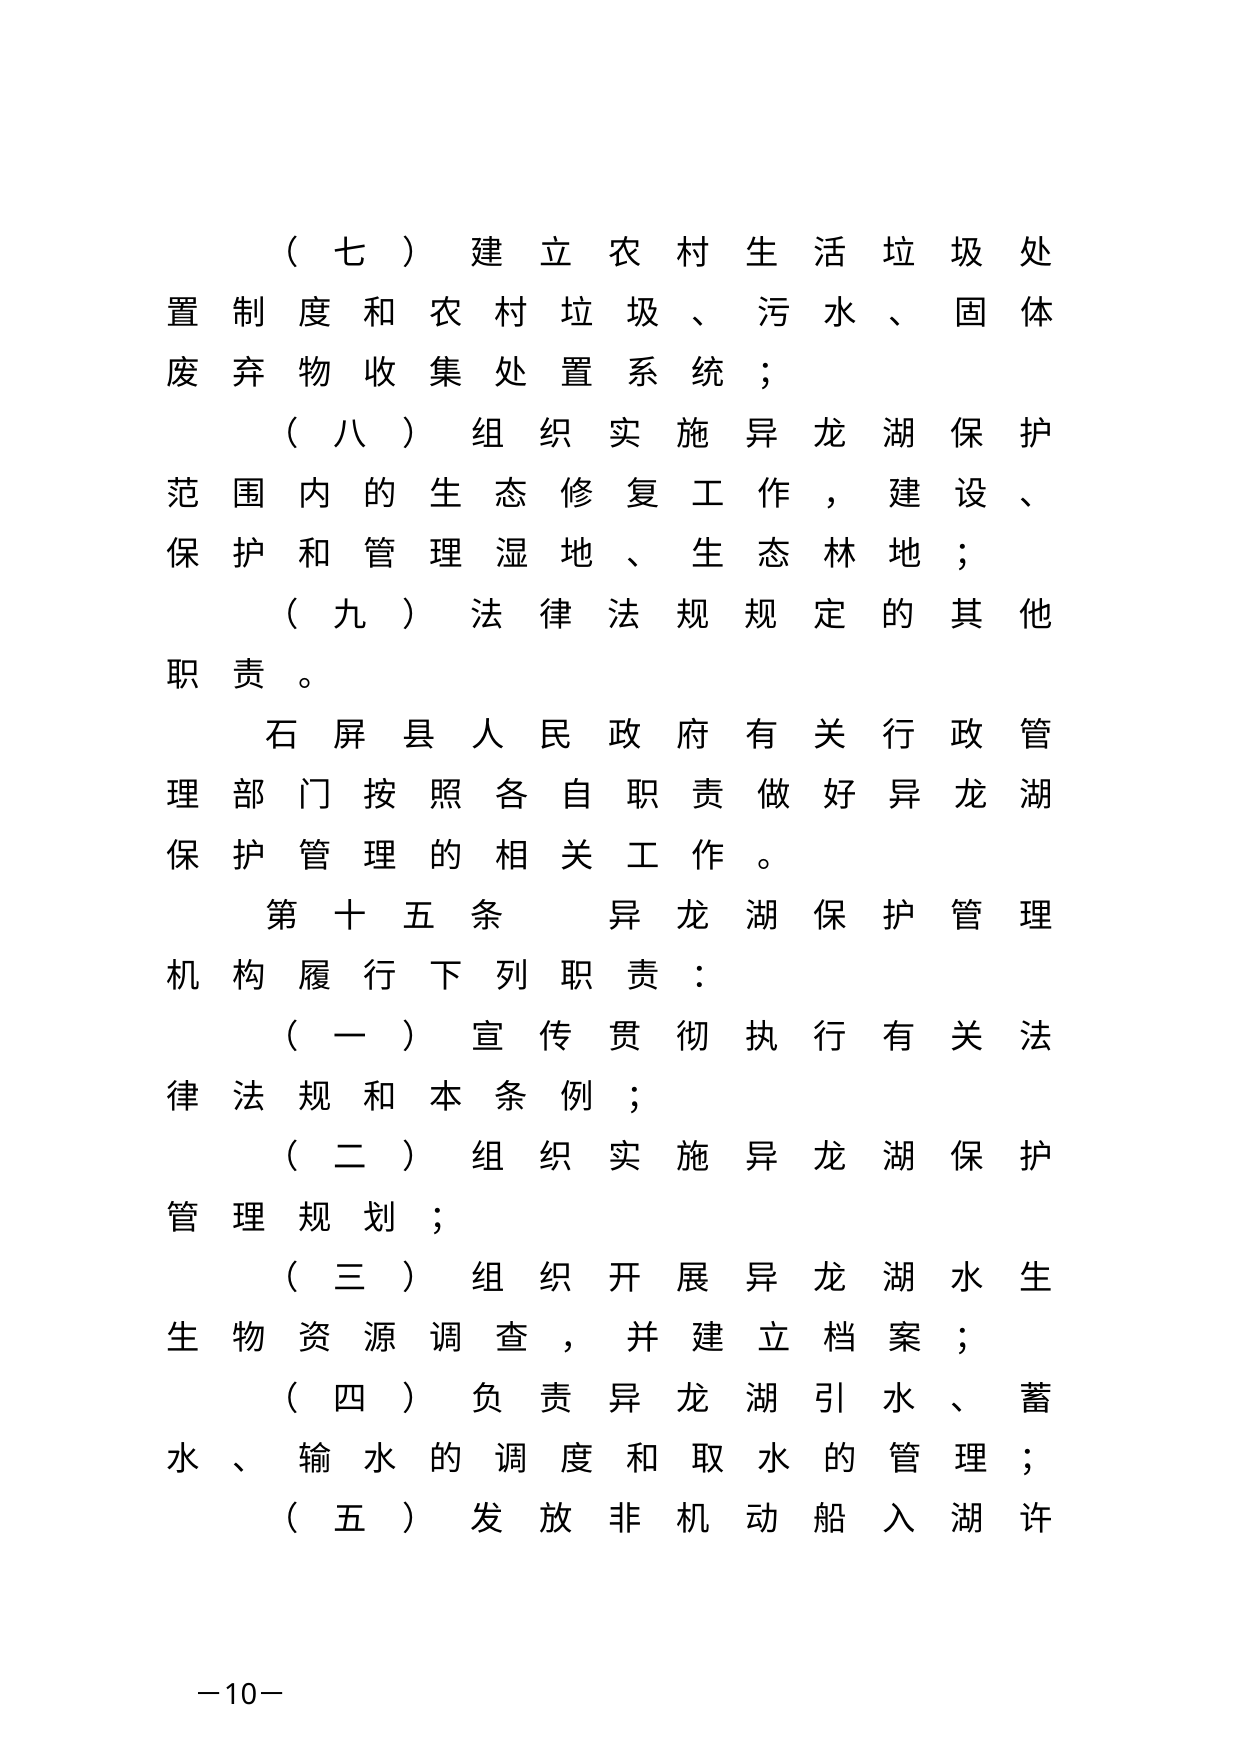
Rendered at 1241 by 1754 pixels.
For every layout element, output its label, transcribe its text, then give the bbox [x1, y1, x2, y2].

text （三）组织开展异龙湖水生生物资源调查，并建立档案； [167, 1245, 1085, 1365]
text （一）宣传贯彻执行有关法律法规和本条例； [167, 1003, 1085, 1124]
text 石屏县人民政府有关行政管理部门按照各自职责做好异龙湖保护管理的相关工作。 [167, 702, 1085, 883]
text （四）负责异龙湖引水、蓄水、输水的调度和取水的管理； [167, 1365, 1085, 1486]
text （九）法律法规规定的其他职责。 [167, 581, 1085, 702]
text （七）建立农村生活垃圾处置制度和农村垃圾、污水、固体废弃物收集处置系统； [167, 219, 1085, 400]
text （八）组织实施异龙湖保护范围内的生态修复工作，建设、保护和管理湿地、生态林地； [167, 400, 1085, 581]
text 第十五条 异龙湖保护管理机构履行下列职责： [167, 883, 1085, 1003]
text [167, 1486, 1085, 1546]
text （二）组织实施异龙湖保护管理规划； [167, 1124, 1085, 1245]
